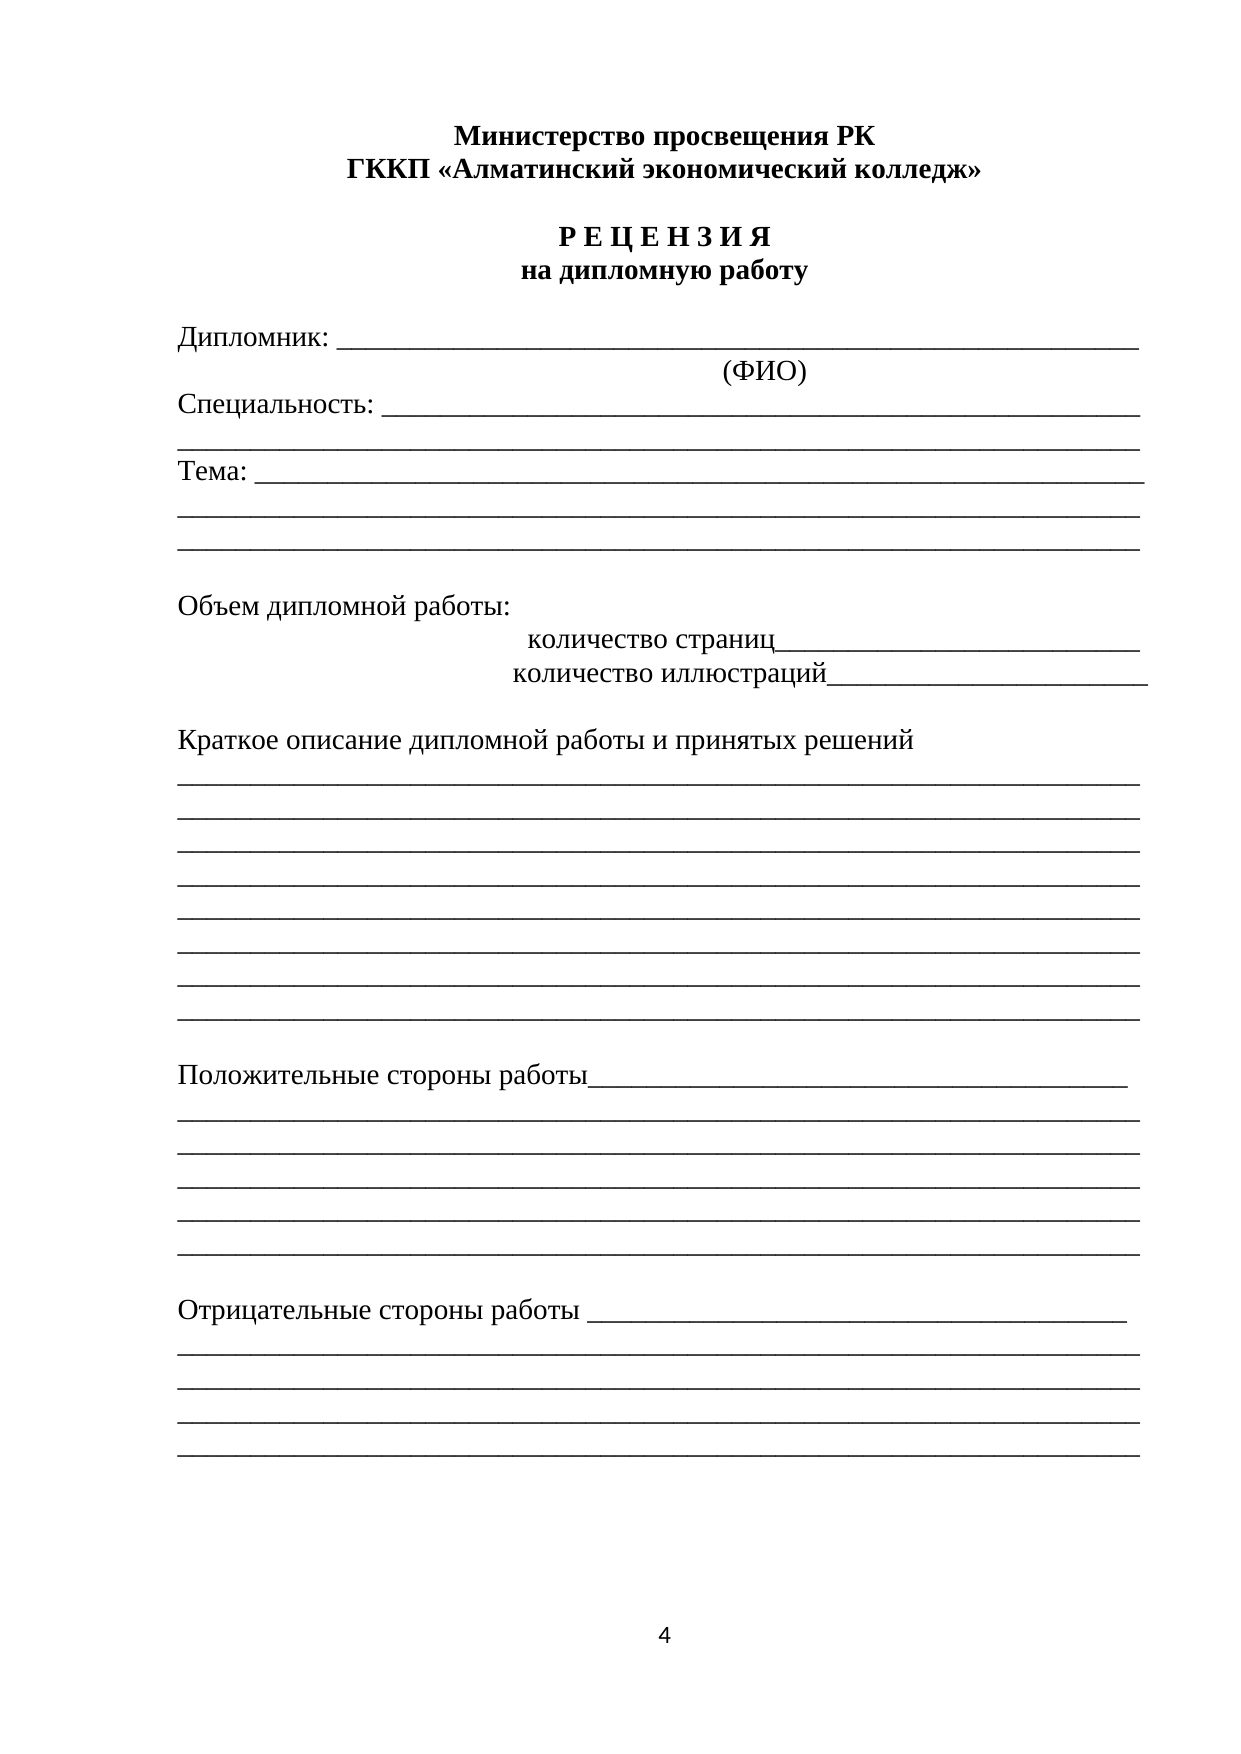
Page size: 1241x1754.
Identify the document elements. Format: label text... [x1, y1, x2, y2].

text количество страниц_________________________ [177, 621, 1152, 655]
text (ФИО) [177, 353, 1152, 386]
text ________________________________________________________________________________________________________________________________________________________________________________________________________________________________________________________________________ [177, 1326, 1152, 1460]
text Р Е Ц Е Н З И Я [177, 219, 1152, 252]
text Положительные стороны работы_____________________________________ [177, 1057, 1152, 1091]
text на дипломную работу [177, 252, 1152, 286]
text Министерство просвещения РК [177, 118, 1152, 152]
text Специальность: ____________________________________________________ [177, 386, 1152, 420]
text количество иллюстраций______________________ [177, 655, 1152, 688]
text ____________________________________________________________________________________________________________________________________ [177, 487, 1152, 554]
text ________________________________________________________________________________________________________________________________________________________________________________________________________________________________________________________________________________________________________________________________________________________________________________________________________________________________________________________________________________________________________________________________________________ [177, 755, 1152, 1024]
text __________________________________________________________________ [177, 420, 1152, 453]
text __________________________________________________________________________________________________________________________________________________________________________________________________________________________________________________________________________________________________________________________________________ [177, 1091, 1152, 1258]
text Объем дипломной работы: [177, 588, 1152, 621]
text ГККП «Алматинский экономический колледж» [177, 152, 1152, 185]
text Дипломник: _______________________________________________________ [177, 319, 1152, 353]
text Краткое описание дипломной работы и принятых решений [177, 722, 1152, 755]
text Тема: _____________________________________________________________ [177, 453, 1152, 487]
text Отрицательные стороны работы _____________________________________ [177, 1292, 1152, 1326]
